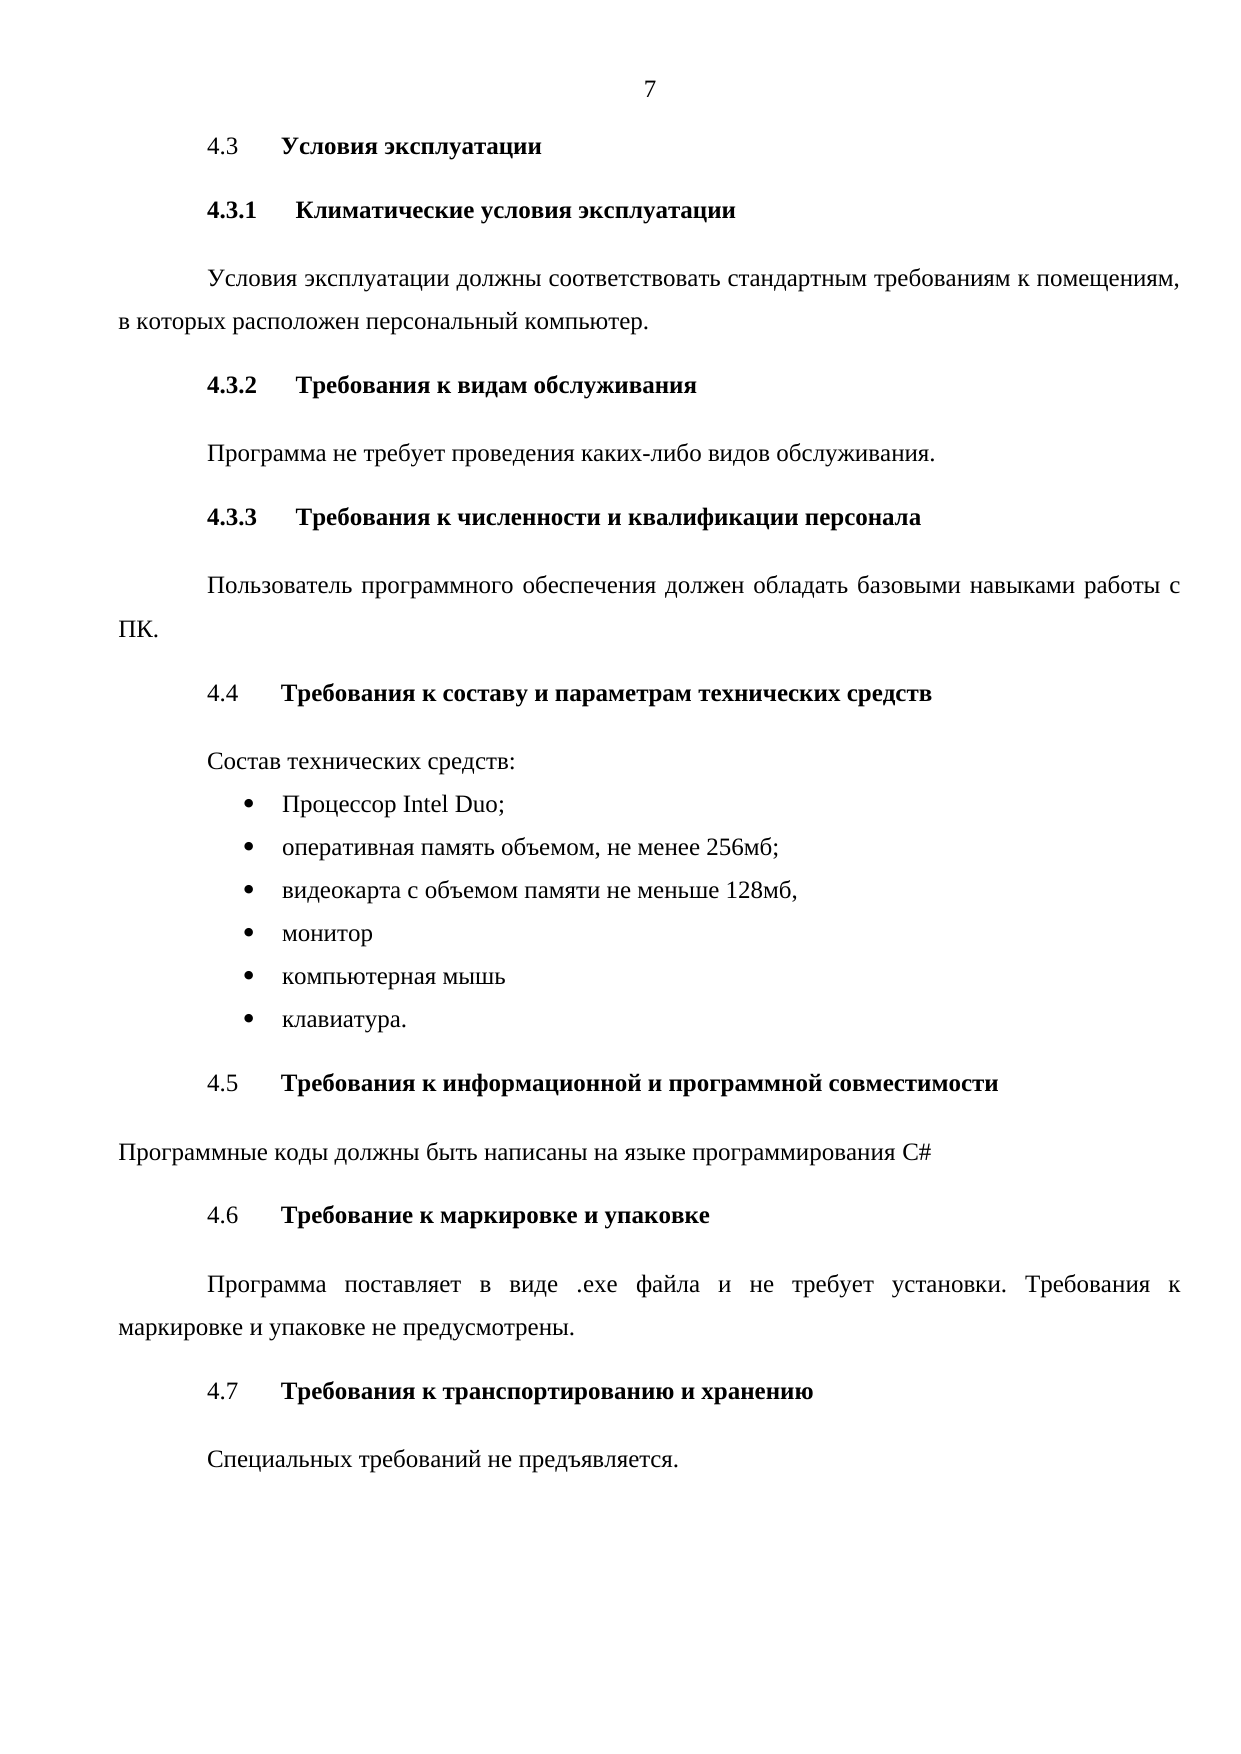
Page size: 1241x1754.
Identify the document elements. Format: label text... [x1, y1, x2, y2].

text Программные коды должны быть написаны на языке программирования C# [118, 1137, 1181, 1165]
text Программа поставляет в виде .exe файла и не требует установки. Требования к маркировке и упаковке не предусмотрены. [118, 1269, 1181, 1341]
subtitle Условия эксплуатации [118, 131, 1181, 160]
subtitle Требование к маркировке и упаковке [118, 1201, 1181, 1229]
subtitle Требования к численности и квалификации персонала [118, 502, 1181, 531]
text Специальных требований не предъявляется. [118, 1444, 1181, 1473]
subtitle Требования к видам обслуживания [118, 370, 1181, 399]
list видеокарта с объемом памяти не меньше 128мб, [244, 875, 1181, 904]
subtitle Требования к составу и параметрам технических средств [118, 678, 1181, 706]
text Программа не требует проведения каких-либо видов обслуживания. [118, 438, 1181, 467]
list клавиатура. [244, 1004, 1181, 1033]
list Процессор Intel Duo; [244, 789, 1181, 818]
list оперативная память объемом, не менее 256мб; [244, 832, 1181, 861]
list компьютерная мышь [244, 961, 1181, 990]
subtitle Климатические условия эксплуатации [118, 195, 1181, 224]
list монитор [244, 918, 1181, 947]
subtitle Требования к информационной и программной совместимости [118, 1068, 1181, 1097]
text Пользователь программного обеспечения должен обладать базовыми навыками работы с ПК. [118, 571, 1181, 642]
subtitle Требования к транспортированию и хранению [118, 1376, 1181, 1404]
text Состав технических средств: [118, 746, 1181, 774]
text Условия эксплуатации должны соответствовать стандартным требованиям к помещениям, в которых расположен персональный компьютер. [118, 263, 1181, 335]
